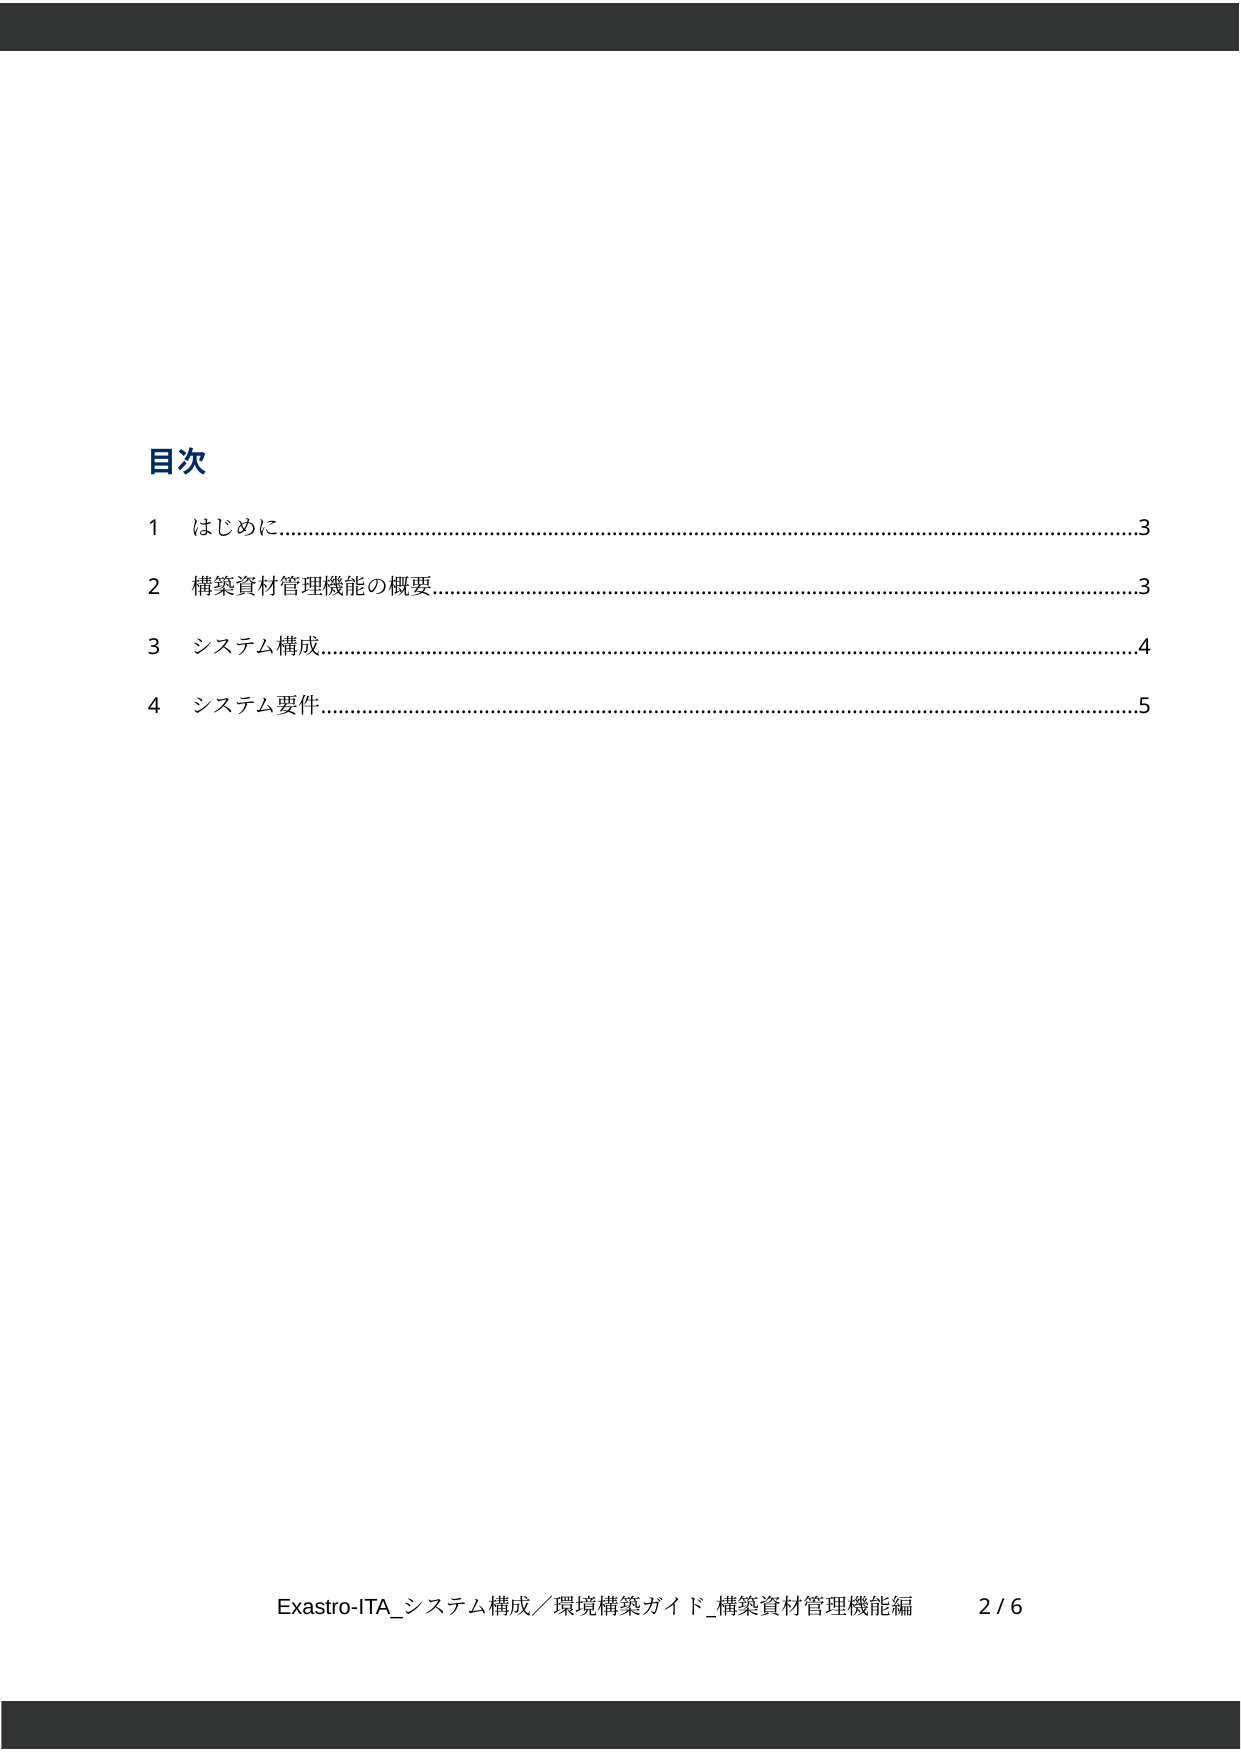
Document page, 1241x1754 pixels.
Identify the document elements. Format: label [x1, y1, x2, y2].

picture [1, 1701, 1241, 1749]
picture [0, 3, 1239, 51]
